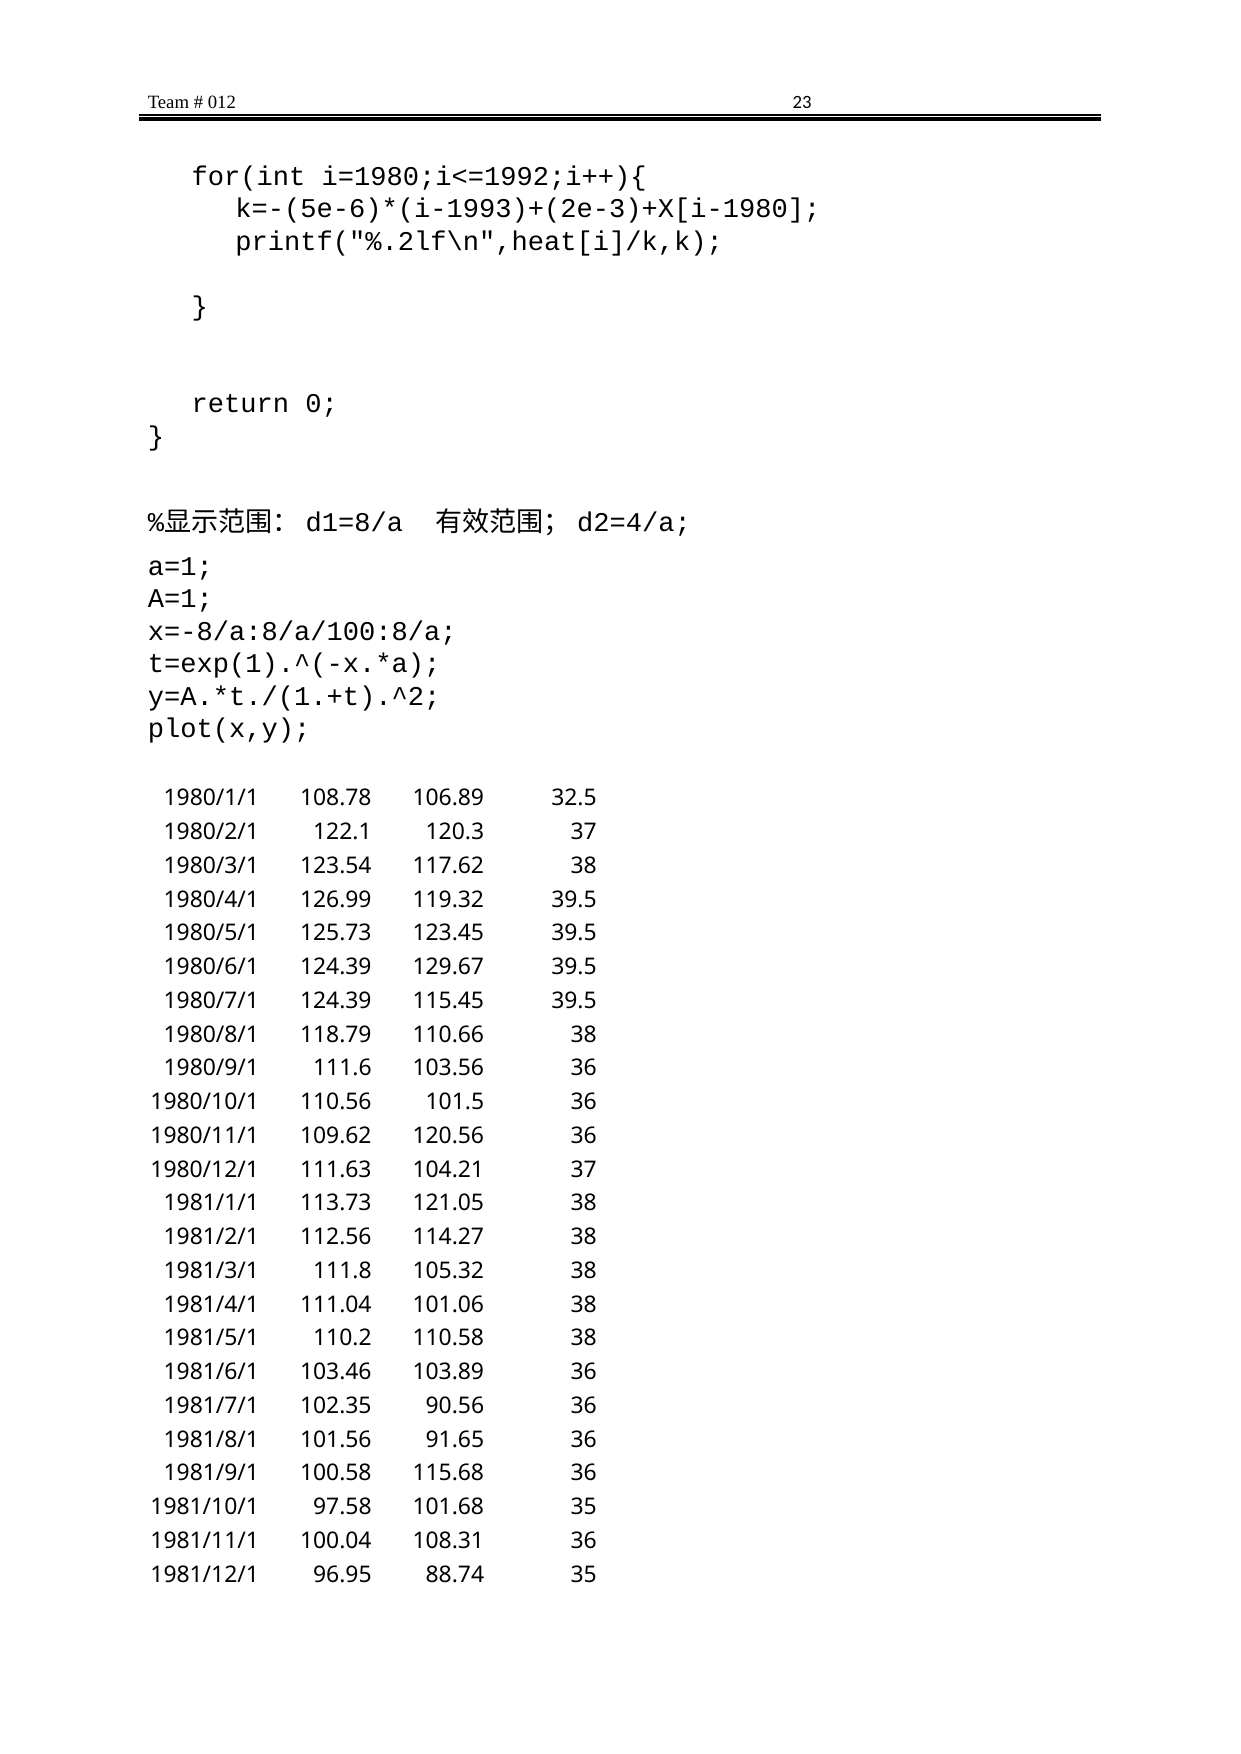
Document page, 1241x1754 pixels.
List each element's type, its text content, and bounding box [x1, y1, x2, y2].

table_cell 1980/7/1 [148, 982, 260, 1016]
text a=1; [148, 552, 1093, 584]
table_cell 37 [485, 813, 598, 847]
table_cell 122.1 [260, 813, 373, 847]
table_cell 124.39 [260, 948, 373, 982]
table_cell 38 [485, 1252, 598, 1286]
table_cell 1981/3/1 [148, 1252, 260, 1286]
table_cell 1981/10/1 [148, 1488, 260, 1522]
table_cell 91.65 [373, 1421, 485, 1454]
table_cell 101.68 [373, 1488, 485, 1522]
table_cell 39.5 [485, 982, 598, 1016]
table_cell 1980/5/1 [148, 915, 260, 948]
table_cell 96.95 [260, 1556, 373, 1589]
table_header 106.89 [373, 780, 485, 813]
table_cell 119.32 [373, 881, 485, 914]
table_cell 1981/12/1 [148, 1556, 260, 1589]
table_cell 112.56 [260, 1218, 373, 1252]
table_cell 105.32 [373, 1252, 485, 1286]
table_cell 1981/5/1 [148, 1320, 260, 1353]
table_header 108.78 [260, 780, 373, 813]
table_cell 1981/6/1 [148, 1353, 260, 1387]
table_cell 1981/1/1 [148, 1185, 260, 1218]
table_cell 39.5 [485, 948, 598, 982]
table_cell 36 [485, 1117, 598, 1151]
table_cell 115.45 [373, 982, 485, 1016]
table_cell 103.46 [260, 1353, 373, 1387]
text x=-8/a:8/a/100:8/a; [148, 617, 1093, 649]
table_cell 123.54 [260, 847, 373, 881]
table_cell 110.2 [260, 1320, 373, 1353]
table_cell 120.56 [373, 1117, 485, 1151]
table_cell 111.8 [260, 1252, 373, 1286]
table_cell 88.74 [373, 1556, 485, 1589]
text for(int i=1980;i<=1992;i++){ [148, 162, 1093, 194]
table_cell 100.58 [260, 1455, 373, 1488]
table_cell 1981/2/1 [148, 1218, 260, 1252]
text } [148, 422, 1093, 454]
table_cell 1980/11/1 [148, 1117, 260, 1151]
table_cell 110.66 [373, 1016, 485, 1049]
table_cell 109.62 [260, 1117, 373, 1151]
table_cell 104.21 [373, 1151, 485, 1184]
table_cell 124.39 [260, 982, 373, 1016]
table_cell 129.67 [373, 948, 485, 982]
table_cell 35 [485, 1556, 598, 1589]
table_cell 126.99 [260, 881, 373, 914]
table_cell 103.89 [373, 1353, 485, 1387]
table_cell 101.06 [373, 1286, 485, 1319]
text A=1; [148, 584, 1093, 617]
table_cell 38 [485, 847, 598, 881]
table_cell 111.6 [260, 1050, 373, 1083]
table_cell 1981/8/1 [148, 1421, 260, 1454]
table_cell 110.56 [260, 1083, 373, 1117]
table_cell 111.04 [260, 1286, 373, 1319]
table_cell 38 [485, 1320, 598, 1353]
table_cell 38 [485, 1218, 598, 1252]
text } [148, 292, 1093, 324]
table_cell 123.45 [373, 915, 485, 948]
table_header 1980/1/1 [148, 780, 260, 813]
table_cell 118.79 [260, 1016, 373, 1049]
table_cell 103.56 [373, 1050, 485, 1083]
table_cell 37 [485, 1151, 598, 1184]
table_cell 1980/8/1 [148, 1016, 260, 1049]
table_cell 121.05 [373, 1185, 485, 1218]
table_cell 36 [485, 1455, 598, 1488]
table_cell 36 [485, 1050, 598, 1083]
table_cell 36 [485, 1522, 598, 1556]
table_cell 97.58 [260, 1488, 373, 1522]
text return 0; [148, 389, 1093, 422]
table_cell 1980/3/1 [148, 847, 260, 881]
table_cell 1980/10/1 [148, 1083, 260, 1117]
table_cell 101.56 [260, 1421, 373, 1454]
table_cell 1980/2/1 [148, 813, 260, 847]
table_cell 101.5 [373, 1083, 485, 1117]
table_header 32.5 [485, 780, 598, 813]
table_cell 114.27 [373, 1218, 485, 1252]
table_cell 36 [485, 1353, 598, 1387]
text plot(x,y); [148, 714, 1093, 747]
table_cell 90.56 [373, 1387, 485, 1421]
text t=exp(1).^(-x.*a); [148, 649, 1093, 682]
table_cell 102.35 [260, 1387, 373, 1421]
text y=A.*t./(1.+t).^2; [148, 682, 1093, 714]
table_cell 120.3 [373, 813, 485, 847]
table_cell 1981/11/1 [148, 1522, 260, 1556]
table_cell 1980/12/1 [148, 1151, 260, 1184]
table_cell 36 [485, 1421, 598, 1454]
table_cell 1980/9/1 [148, 1050, 260, 1083]
table_cell 35 [485, 1488, 598, 1522]
text printf("%.2lf\n",heat[i]/k,k); [148, 227, 1093, 259]
table_cell 1980/6/1 [148, 948, 260, 982]
table_cell 1981/7/1 [148, 1387, 260, 1421]
table_cell 1981/9/1 [148, 1455, 260, 1488]
table_cell 125.73 [260, 915, 373, 948]
table_cell 36 [485, 1083, 598, 1117]
table_cell 1980/4/1 [148, 881, 260, 914]
text k=-(5e-6)*(i-1993)+(2e-3)+X[i-1980]; [148, 194, 1093, 227]
table_cell 115.68 [373, 1455, 485, 1488]
table_cell 39.5 [485, 881, 598, 914]
table_cell 100.04 [260, 1522, 373, 1556]
text %显示范围： d1=8/a 有效范围； d2=4/a; [148, 487, 1093, 552]
table_cell 38 [485, 1016, 598, 1049]
table_cell 38 [485, 1185, 598, 1218]
table_cell 1981/4/1 [148, 1286, 260, 1319]
table_cell 108.31 [373, 1522, 485, 1556]
table_cell 36 [485, 1387, 598, 1421]
table_cell 111.63 [260, 1151, 373, 1184]
table_cell 38 [485, 1286, 598, 1319]
table_cell 113.73 [260, 1185, 373, 1218]
table_cell 117.62 [373, 847, 485, 881]
table_cell 39.5 [485, 915, 598, 948]
table_cell 110.58 [373, 1320, 485, 1353]
